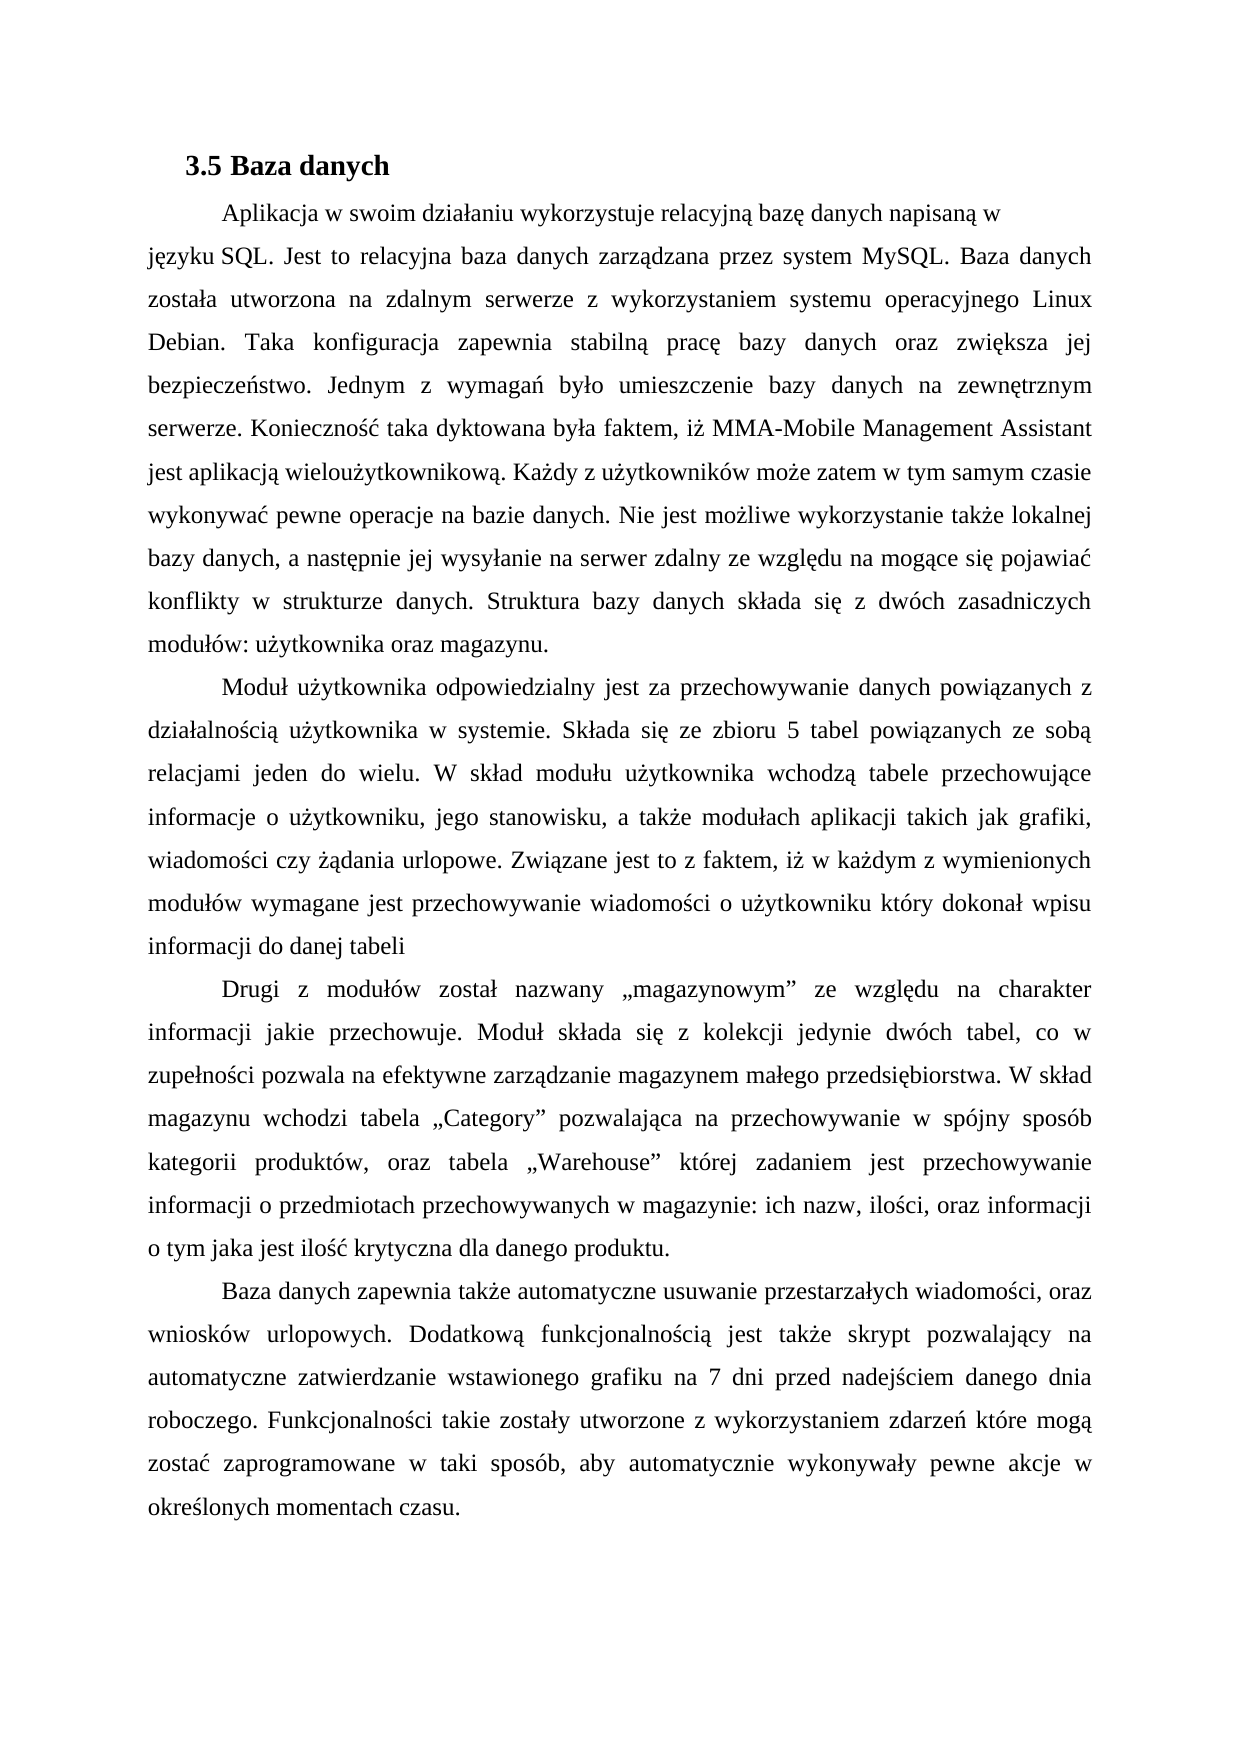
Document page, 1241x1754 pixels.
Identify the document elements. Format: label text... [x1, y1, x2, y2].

text Drugi z modułów został nazwany „magazynowym” ze względu na charakter informacji jakie przechowuje. Moduł składa się z kolekcji jedynie dwóch tabel, co w zupełności pozwala na efektywne zarządzanie magazynem małego przedsiębiorstwa. W skład magazynu wchodzi tabela „Category” pozwalająca na przechowywanie w spójny sposób kategorii produktów, oraz tabela „Warehouse” której zadaniem jest przechowywanie informacji o przedmiotach przechowywanych w magazynie: ich nazw, ilości, oraz informacji o tym jaka jest ilość krytyczna dla danego produktu. [148, 974, 1093, 1262]
list Baza danych [185, 148, 1093, 181]
text Baza danych zapewnia także automatyczne usuwanie przestarzałych wiadomości, oraz wniosków urlopowych. Dodatkową funkcjonalnością jest także skrypt pozwalający na automatyczne zatwierdzanie wstawionego grafiku na 7 dni przed nadejściem danego dnia roboczego. Funkcjonalności takie zostały utworzone z wykorzystaniem zdarzeń które mogą zostać zaprogramowane w taki sposób, aby automatycznie wykonywały pewne akcje w określonych momentach czasu. [148, 1276, 1093, 1520]
text Moduł użytkownika odpowiedzialny jest za przechowywanie danych powiązanych z działalnością użytkownika w systemie. Składa się ze zbioru 5 tabel powiązanych ze sobą relacjami jeden do wielu. W skład modułu użytkownika wchodzą tabele przechowujące informacje o użytkowniku, jego stanowisku, a także modułach aplikacji takich jak grafiki, wiadomości czy żądania urlopowe. Związane jest to z faktem, iż w każdym z wymienionych modułów wymagane jest przechowywanie wiadomości o użytkowniku który dokonał wpisu informacji do danej tabeli [148, 672, 1093, 960]
text języku SQL. Jest to relacyjna baza danych zarządzana przez system MySQL. Baza danych została utworzona na zdalnym serwerze z wykorzystaniem systemu operacyjnego Linux Debian. Taka konfiguracja zapewnia stabilną pracę bazy danych oraz zwiększa jej bezpieczeństwo. Jednym z wymagań było umieszczenie bazy danych na zewnętrznym serwerze. Konieczność taka dyktowana była faktem, iż MMA-Mobile Management Assistant jest aplikacją wieloużytkownikową. Każdy z użytkowników może zatem w tym samym czasie wykonywać pewne operacje na bazie danych. Nie jest możliwe wykorzystanie także lokalnej bazy danych, a następnie jej wysyłanie na serwer zdalny ze względu na mogące się pojawiać konflikty w strukturze danych. Struktura bazy danych składa się z dwóch zasadniczych modułów: użytkownika oraz magazynu. [148, 241, 1093, 658]
text Aplikacja w swoim działaniu wykorzystuje relacyjną bazę danych napisaną w [221, 198, 1093, 227]
